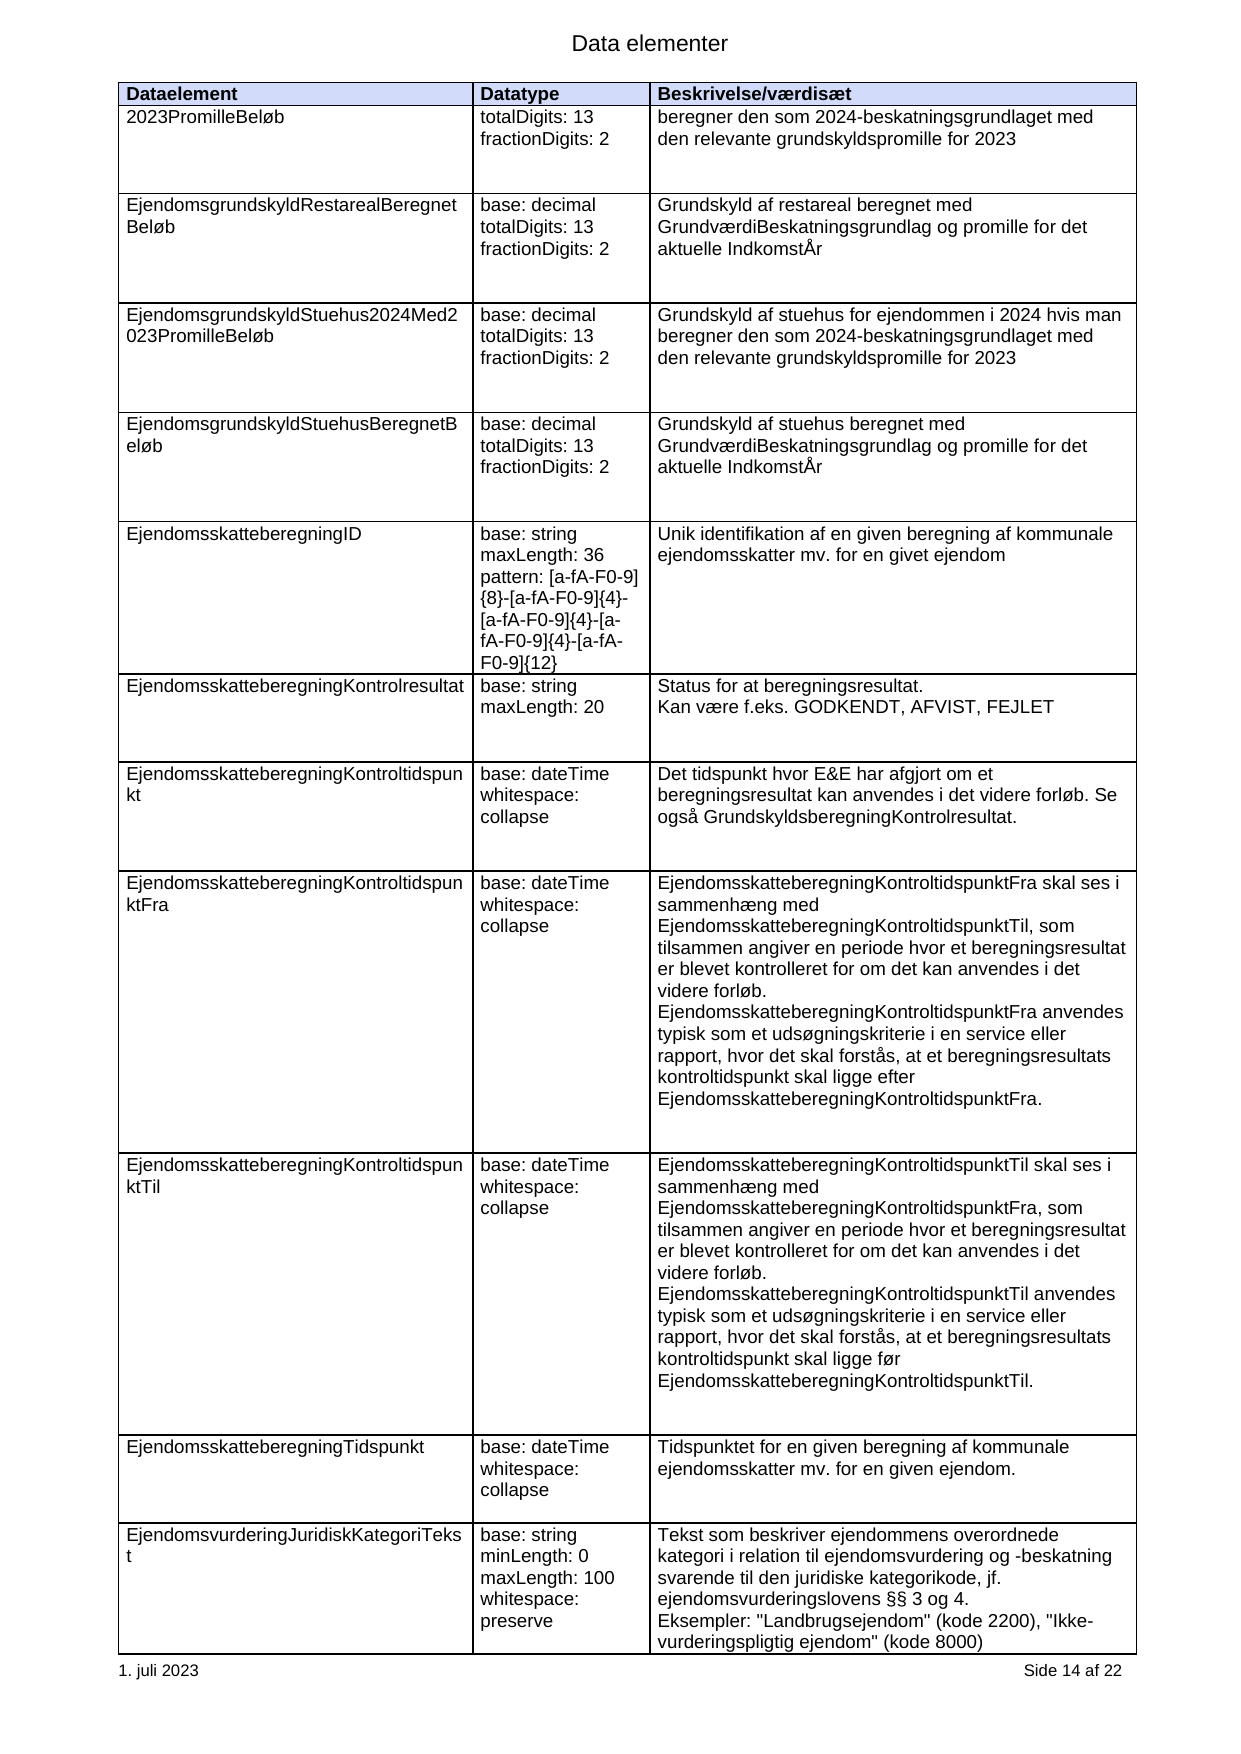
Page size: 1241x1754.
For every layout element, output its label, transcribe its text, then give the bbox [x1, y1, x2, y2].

table_cell Grundskyld af stuehus for ejendommen i 2024 hvis man beregner den som 2024-beskatningsgrundlaget med den relevante grundskyldspromille for 2023 [651, 304, 1136, 411]
table_cell EjendomsskatteberegningID [119, 522, 472, 673]
table_cell EjendomsgrundskyldStuehus2024Med2023PromilleBeløb [119, 304, 472, 411]
table_cell base: dateTime whitespace: collapse [474, 1154, 649, 1434]
table_cell Grundskyld af restareal beregnet med GrundværdiBeskatningsgrundlag og promille for det aktuelle IndkomstÅr [651, 194, 1136, 302]
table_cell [119, 106, 472, 193]
table_cell base: dateTime whitespace: collapse [474, 872, 649, 1152]
table_cell base: dateTime whitespace: collapse [474, 763, 649, 870]
table_cell EjendomsskatteberegningKontroltidspunktFra [119, 872, 472, 1152]
table_header Datatype [474, 83, 649, 105]
table_cell Unik identifikation af en given beregning af kommunale ejendomsskatter mv. for en givet ejendom [651, 522, 1136, 673]
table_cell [651, 1524, 1136, 1653]
table_cell EjendomsskatteberegningKontroltidspunkt [119, 763, 472, 870]
table_cell EjendomsskatteberegningKontroltidspunktTil skal ses i sammenhæng med EjendomsskatteberegningKontroltidspunktFra, som tilsammen angiver en periode hvor et beregningsresultat er blevet kontrolleret for om det kan anvendes i det videre forløb. EjendomsskatteberegningKontroltidspunktTil anvendes typisk som et udsøgningskriterie i en service eller rapport, hvor det skal forstås, at et beregningsresultats kontroltidspunkt skal ligge før EjendomsskatteberegningKontroltidspunktTil. [651, 1154, 1136, 1434]
table_header Dataelement [119, 83, 472, 105]
table_cell Status for at beregningsresultat. Kan være f.eks. GODKENDT, AFVIST, FEJLET [651, 675, 1136, 761]
table_cell EjendomsskatteberegningTidspunkt [119, 1436, 472, 1522]
table_cell EjendomsskatteberegningKontroltidspunktTil [119, 1154, 472, 1434]
table_cell base: string maxLength: 36 pattern: [a-fA-F0-9]{8}-[a-fA-F0-9]{4}-[a-fA-F0-9]{4}-[a-fA-F0-9]{4}-[a-fA-F0-9]{12} [474, 522, 649, 673]
table_cell EjendomsgrundskyldRestarealBeregnetBeløb [119, 194, 472, 302]
table_cell EjendomsgrundskyldStuehusBeregnetBeløb [119, 413, 472, 521]
table_cell base: decimal totalDigits: 13 fractionDigits: 2 [474, 413, 649, 521]
table_cell base: decimal totalDigits: 13 fractionDigits: 2 [474, 304, 649, 411]
table_cell EjendomsskatteberegningKontroltidspunktFra skal ses i sammenhæng med EjendomsskatteberegningKontroltidspunktTil, som tilsammen angiver en periode hvor et beregningsresultat er blevet kontrolleret for om det kan anvendes i det videre forløb. EjendomsskatteberegningKontroltidspunktFra anvendes typisk som et udsøgningskriterie i en service eller rapport, hvor det skal forstås, at et beregningsresultats kontroltidspunkt skal ligge efter EjendomsskatteberegningKontroltidspunktFra. [651, 872, 1136, 1152]
table_cell Tidspunktet for en given beregning af kommunale ejendomsskatter mv. for en given ejendom. [651, 1436, 1136, 1522]
table_cell Det tidspunkt hvor E&E har afgjort om et beregningsresultat kan anvendes i det videre forløb. Se også GrundskyldsberegningKontrolresultat. [651, 763, 1136, 870]
table_cell base: dateTime whitespace: collapse [474, 1436, 649, 1522]
table_cell base: string maxLength: 20 [474, 675, 649, 761]
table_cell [474, 1524, 649, 1653]
table_header Beskrivelse/værdisæt [651, 83, 1136, 105]
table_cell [651, 106, 1136, 193]
table_cell base: decimal totalDigits: 13 fractionDigits: 2 [474, 194, 649, 302]
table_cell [474, 106, 649, 193]
table_cell Grundskyld af stuehus beregnet med GrundværdiBeskatningsgrundlag og promille for det aktuelle IndkomstÅr [651, 413, 1136, 521]
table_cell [119, 1524, 472, 1653]
table_cell EjendomsskatteberegningKontrolresultat [119, 675, 472, 761]
